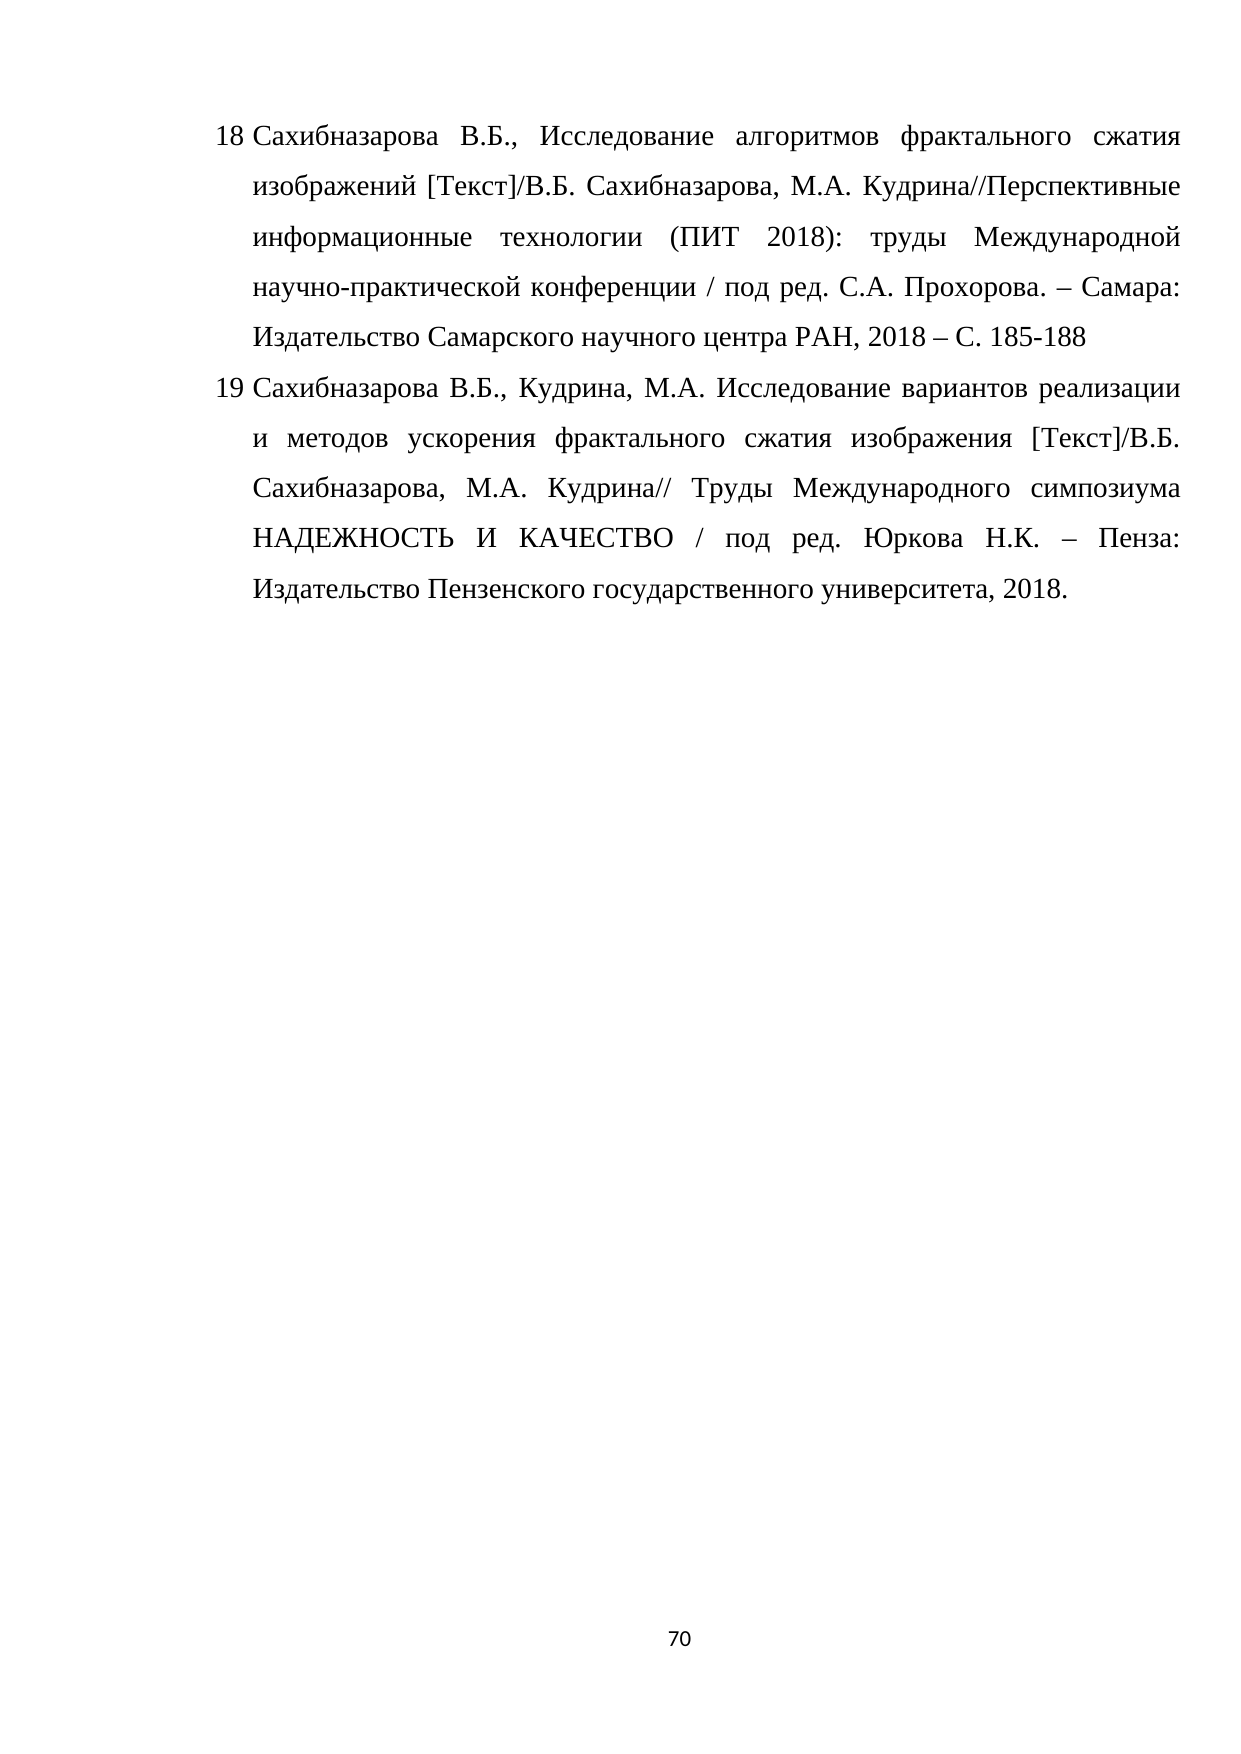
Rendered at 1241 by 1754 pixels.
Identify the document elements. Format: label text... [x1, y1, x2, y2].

text Сахибназарова В.Б., Исследование алгоритмов фрактального сжатия изображений [Текст]/В.Б. Сахибназарова, М.А. Кудрина//Перспективные информационные технологии (ПИТ 2018): труды Международной научно-практической конференции / под ред. С.А. Прохорова. – Самара: Издательство Самарского научного центра РАН, 2018 – С. 185-188 [215, 118, 1181, 353]
text Сахибназарова В.Б., Кудрина, М.А. Исследование вариантов реализации и методов ускорения фрактального сжатия изображения [Текст]/В.Б. Сахибназарова, М.А. Кудрина// Труды Международного симпозиума НАДЕЖНОСТЬ И КАЧЕСТВО / под ред. Юркова Н.К. – Пенза: Издательство Пензенского государственного университета, 2018. [215, 370, 1181, 604]
